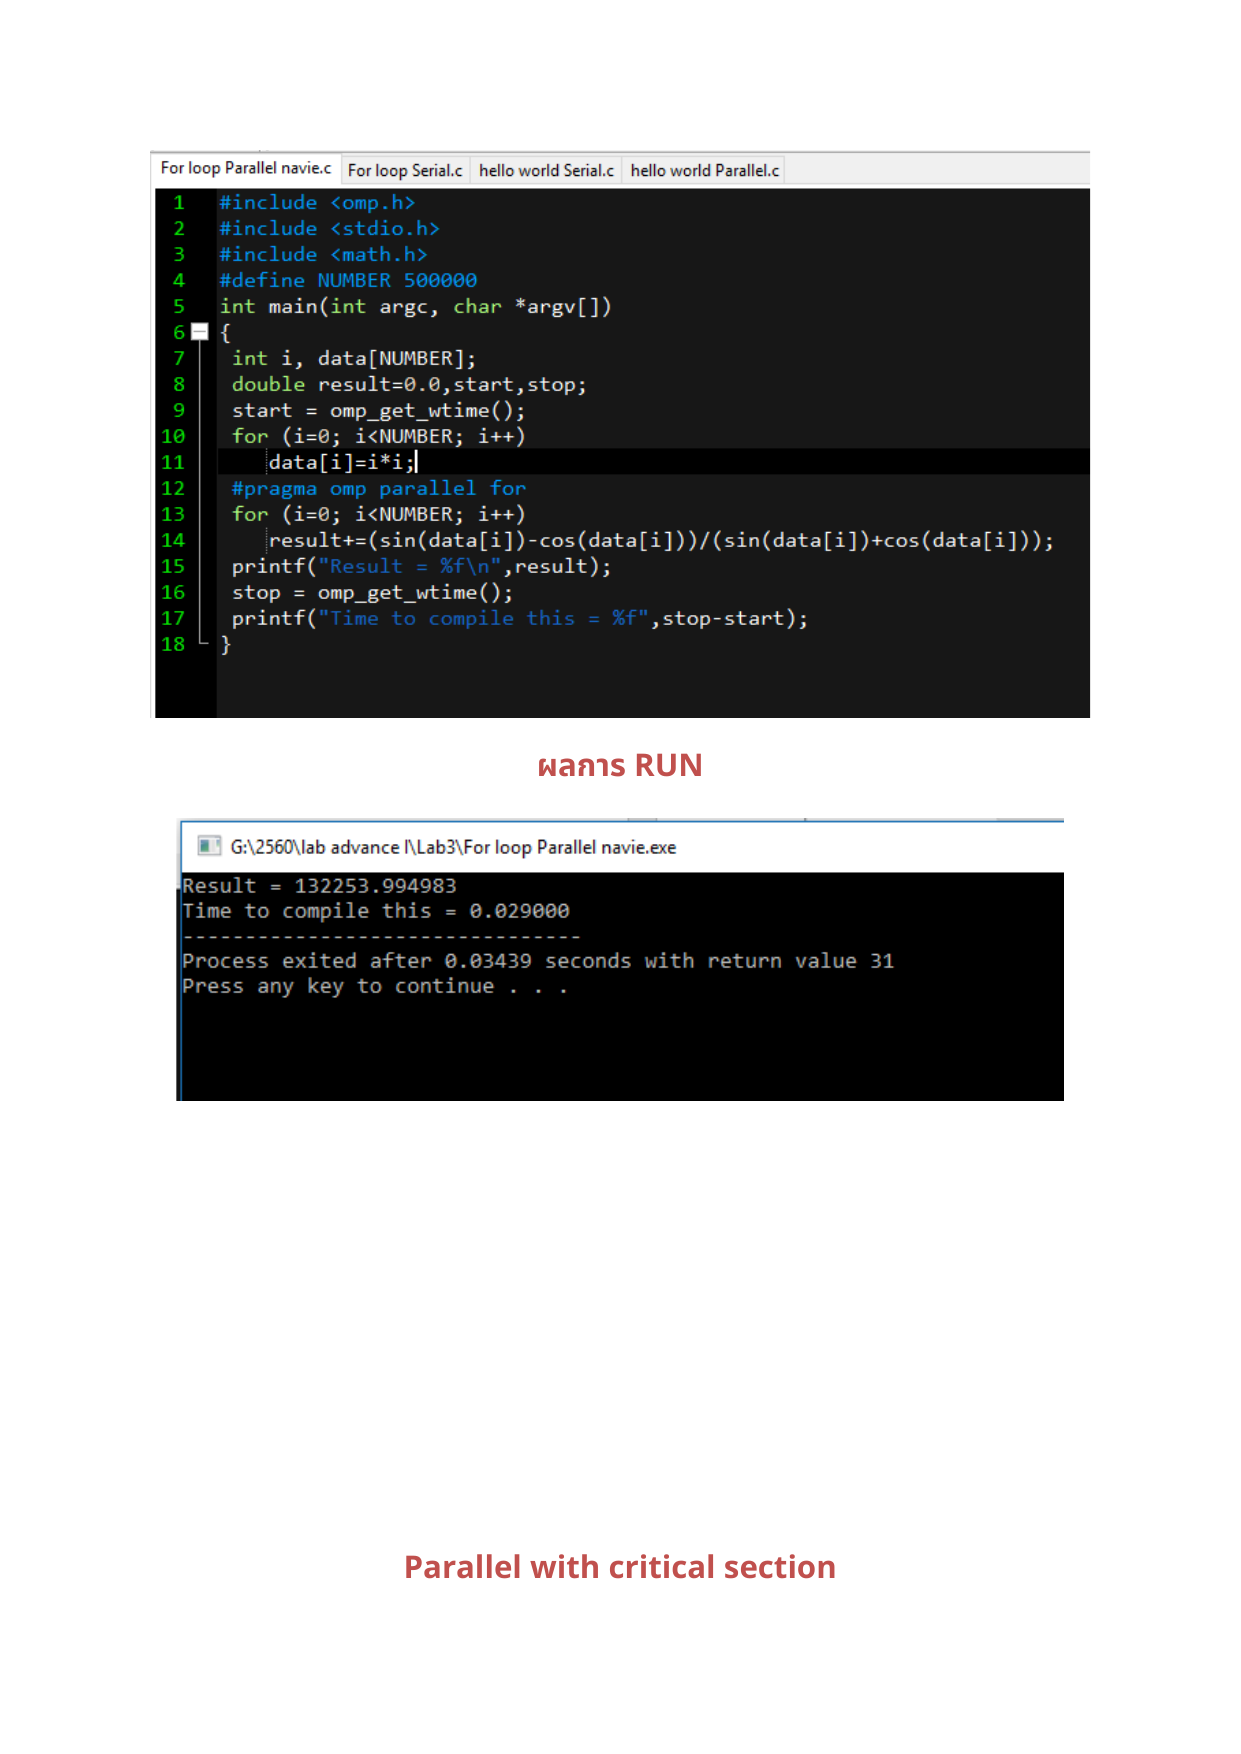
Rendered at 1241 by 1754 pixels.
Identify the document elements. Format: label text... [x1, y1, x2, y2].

picture [176, 818, 1064, 1101]
text Parallel with critical section [150, 1545, 1090, 1587]
picture [150, 150, 1091, 718]
text ผลการ RUN [150, 743, 1090, 790]
